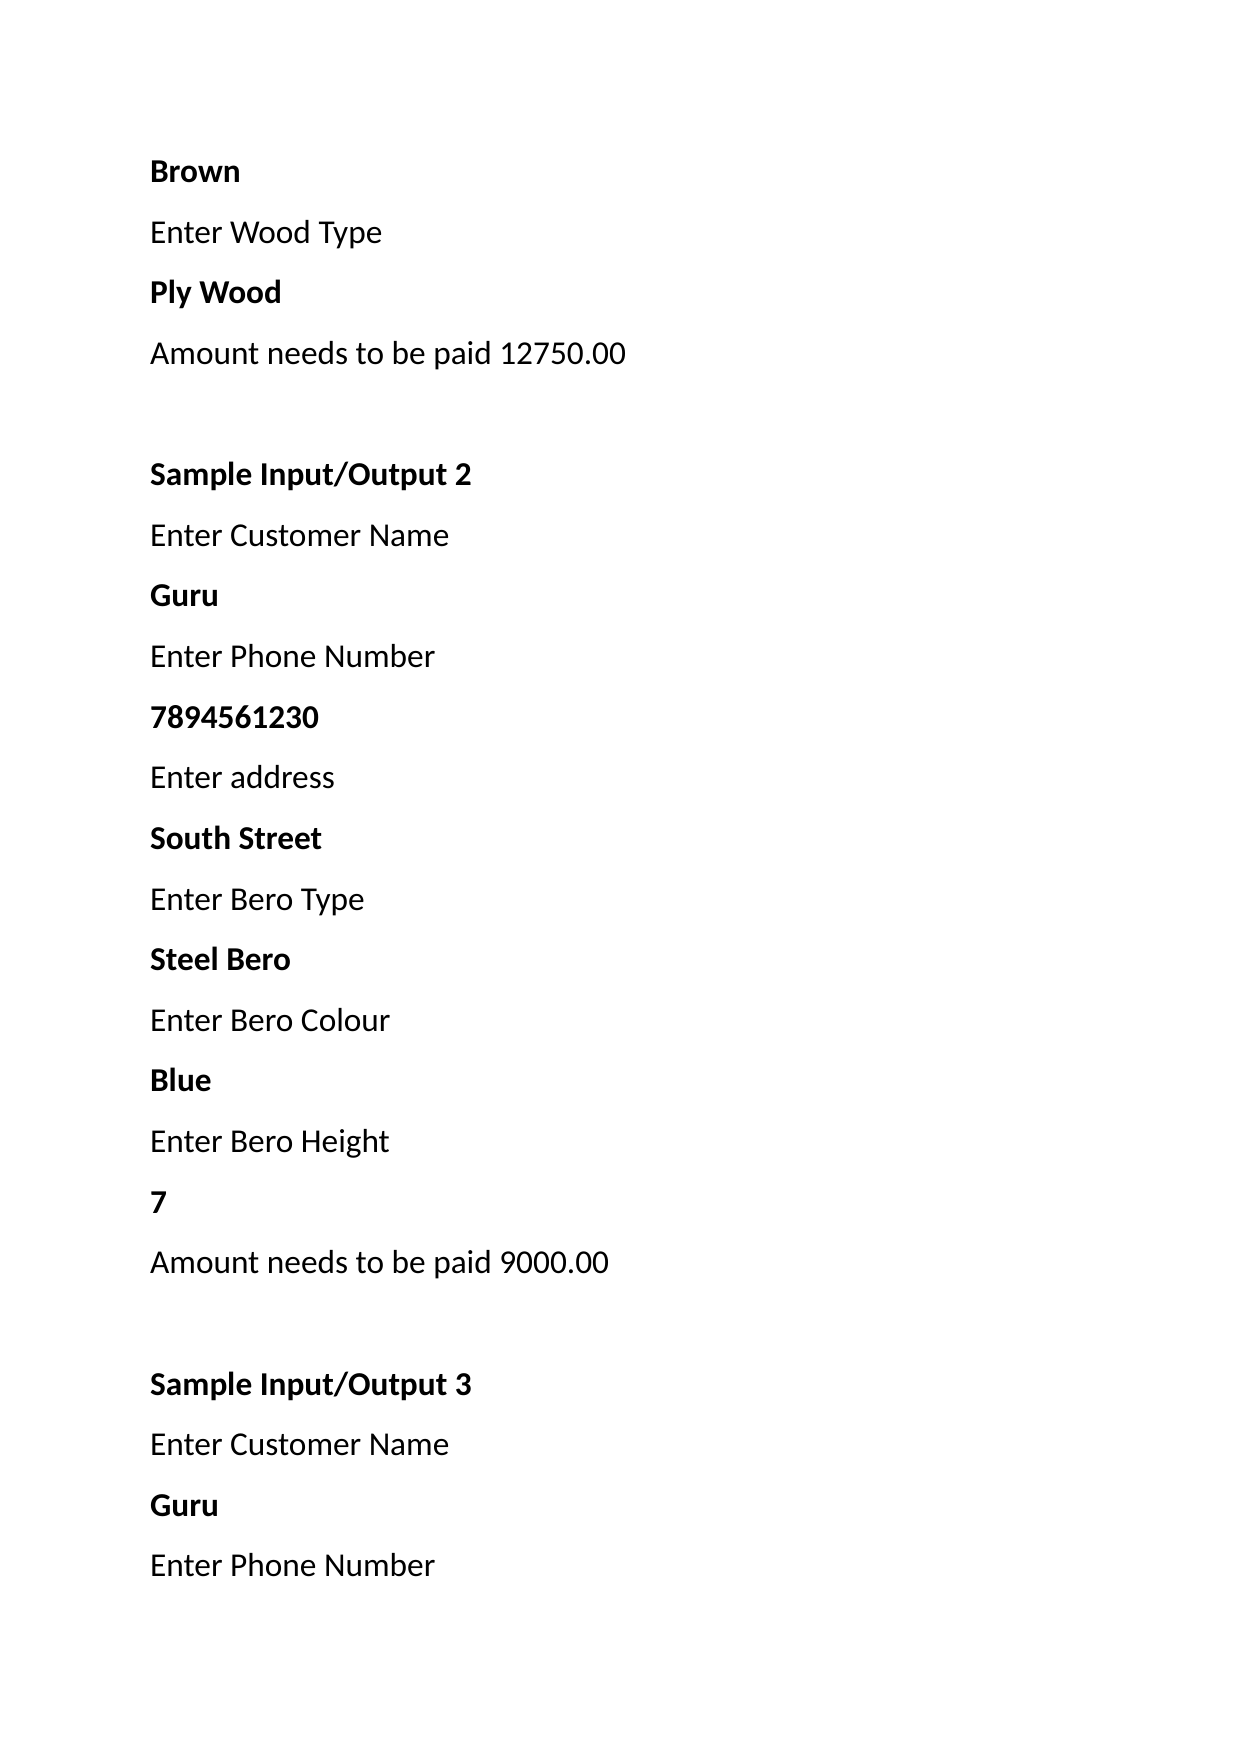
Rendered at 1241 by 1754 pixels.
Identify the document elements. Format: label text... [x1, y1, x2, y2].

text Sample Input/Output 3 [150, 1362, 1090, 1403]
text Blue [150, 1059, 1090, 1100]
text Enter Wood Type [150, 211, 1090, 251]
text South Street [150, 817, 1090, 858]
text Enter Customer Name [150, 1423, 1090, 1464]
text Enter Customer Name [150, 514, 1090, 554]
text Enter Bero Height [150, 1120, 1090, 1161]
text Guru [150, 574, 1090, 615]
text Enter address [150, 756, 1090, 797]
text Sample Input/Output 2 [150, 453, 1090, 494]
text 7 [150, 1181, 1090, 1221]
text Steel Bero [150, 938, 1090, 979]
text Guru [150, 1484, 1090, 1524]
text Amount needs to be paid 12750.00 [150, 332, 1090, 373]
text Ply Wood [150, 271, 1090, 312]
text Enter Bero Type [150, 877, 1090, 918]
text Enter Phone Number [150, 635, 1090, 676]
text Amount needs to be paid 9000.00 [150, 1241, 1090, 1282]
text 7894561230 [150, 696, 1090, 736]
text Brown [150, 150, 1090, 191]
text Enter Phone Number [150, 1544, 1090, 1585]
text Enter Bero Colour [150, 999, 1090, 1039]
